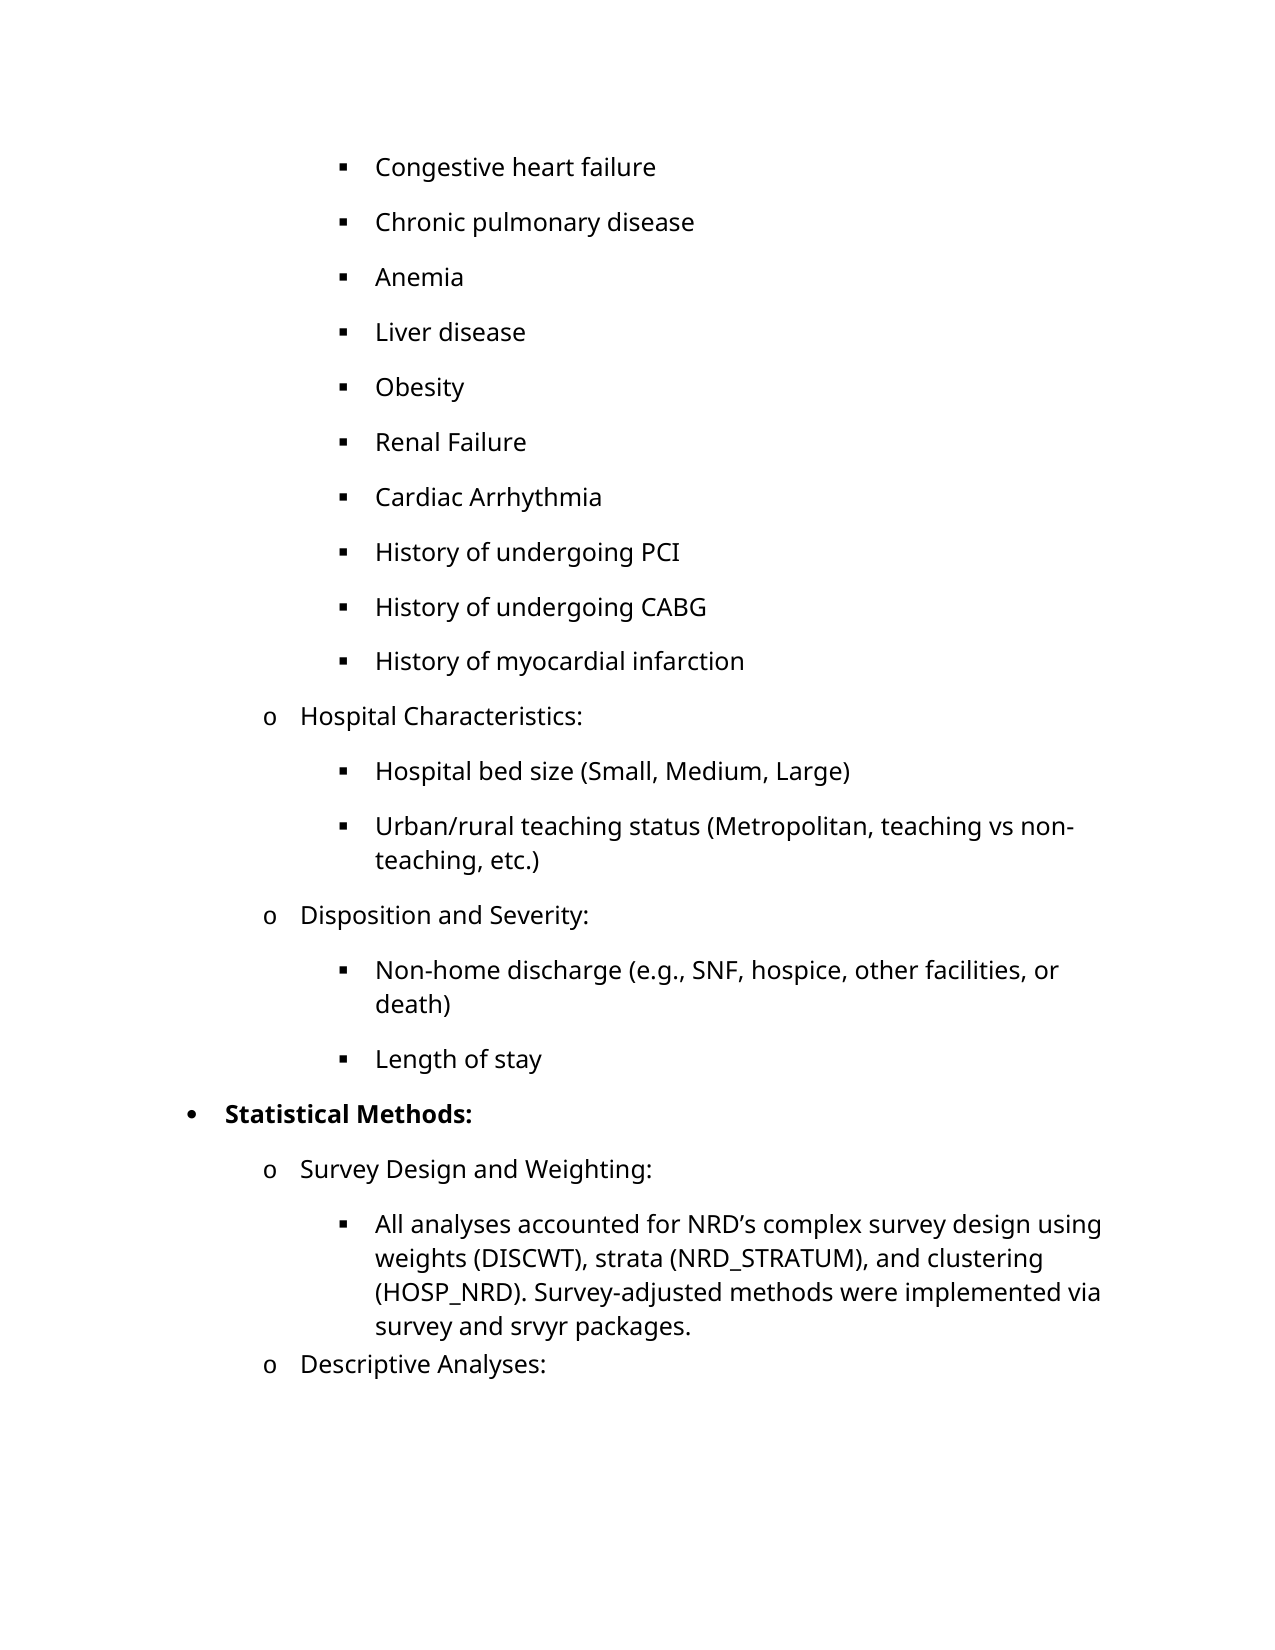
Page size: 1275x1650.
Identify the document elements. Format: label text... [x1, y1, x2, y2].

list All analyses accounted for NRD’s complex survey design using weights (DISCWT), strata (NRD_STRATUM), and clustering (HOSP_NRD). Survey-adjusted methods were implemented via survey and srvyr packages. [337, 1207, 1125, 1343]
list Cardiac Arrhythmia [337, 479, 1125, 513]
list Anemia [337, 260, 1125, 294]
list Liver disease [337, 315, 1125, 349]
list Disposition and Severity: [262, 898, 1125, 932]
list Renal Failure [337, 424, 1125, 458]
list Statistical Methods: [187, 1097, 1125, 1131]
list Congestive heart failure [337, 150, 1125, 184]
list Non-home discharge (e.g., SNF, hospice, other facilities, or death) [337, 953, 1125, 1021]
list Hospital Characteristics: [262, 699, 1125, 733]
list Urban/rural teaching status (Metropolitan, teaching vs non-teaching, etc.) [337, 809, 1125, 877]
list History of myocardial infarction [337, 644, 1125, 678]
list Chronic pulmonary disease [337, 205, 1125, 239]
list Obesity [337, 369, 1125, 404]
list History of undergoing PCI [337, 534, 1125, 568]
list Descriptive Analyses: [262, 1347, 1125, 1381]
list Length of stay [337, 1042, 1125, 1076]
list Survey Design and Weighting: [262, 1152, 1125, 1186]
list History of undergoing CABG [337, 589, 1125, 623]
list Hospital bed size (Small, Medium, Large) [337, 754, 1125, 788]
